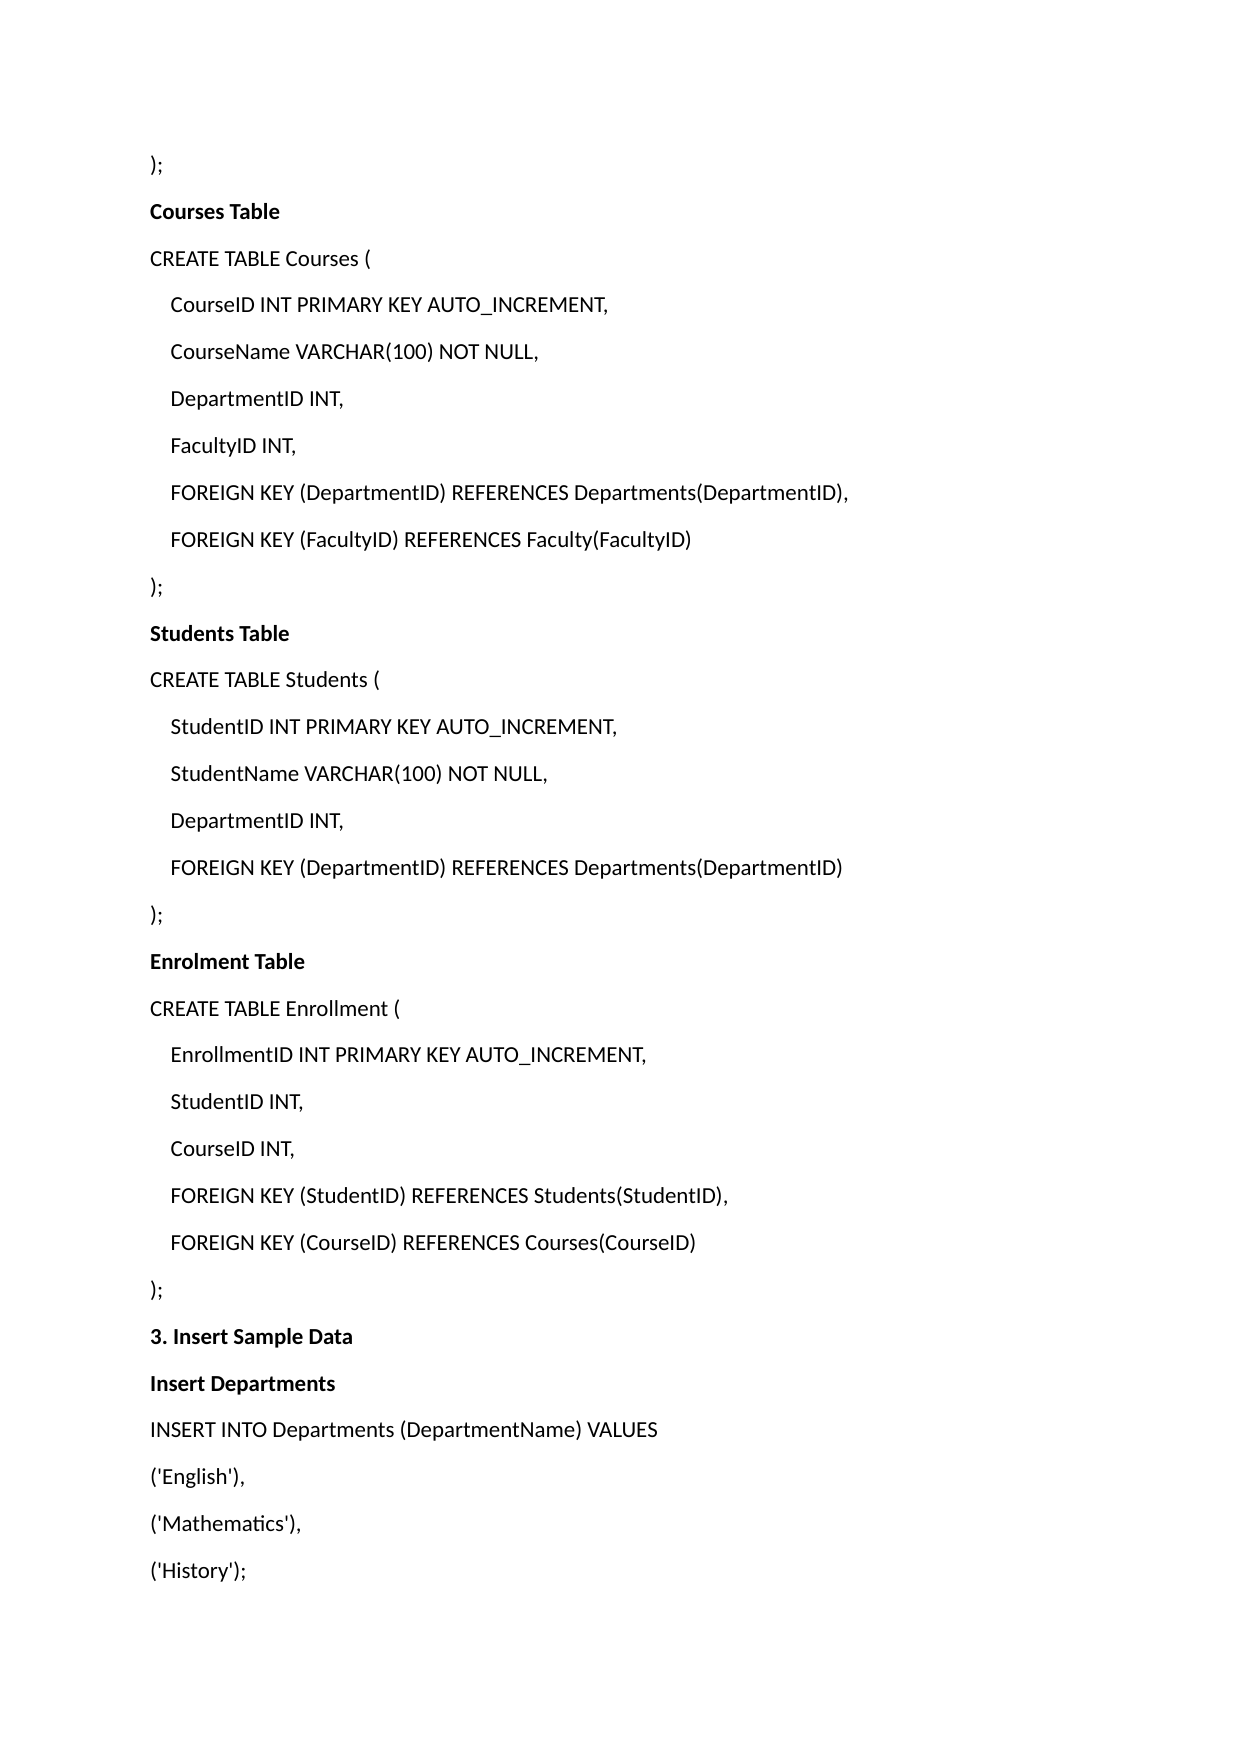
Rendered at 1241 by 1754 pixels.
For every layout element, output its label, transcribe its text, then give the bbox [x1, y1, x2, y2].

text CREATE TABLE Enrollment ( [150, 994, 1090, 1022]
text FacultyID INT, [150, 431, 1090, 459]
text CourseName VARCHAR(100) NOT NULL, [150, 337, 1090, 366]
text ('Mathematics'), [150, 1509, 1090, 1537]
text ); [150, 572, 1090, 600]
text INSERT INTO Departments (DepartmentName) VALUES [150, 1416, 1090, 1444]
text CourseID INT, [150, 1134, 1090, 1162]
text StudentID INT, [150, 1087, 1090, 1116]
text FOREIGN KEY (CourseID) REFERENCES Courses(CourseID) [150, 1228, 1090, 1256]
text Courses Table [150, 197, 1090, 225]
text StudentID INT PRIMARY KEY AUTO_INCREMENT, [150, 712, 1090, 741]
text CourseID INT PRIMARY KEY AUTO_INCREMENT, [150, 291, 1090, 319]
text DepartmentID INT, [150, 384, 1090, 412]
text FOREIGN KEY (FacultyID) REFERENCES Faculty(FacultyID) [150, 525, 1090, 553]
text ('History'); [150, 1556, 1090, 1584]
text DepartmentID INT, [150, 806, 1090, 834]
text ); [150, 150, 1090, 178]
text Enrolment Table [150, 947, 1090, 975]
text Insert Departments [150, 1369, 1090, 1397]
text Students Table [150, 619, 1090, 647]
text StudentName VARCHAR(100) NOT NULL, [150, 759, 1090, 787]
text FOREIGN KEY (DepartmentID) REFERENCES Departments(DepartmentID) [150, 853, 1090, 881]
text ('English'), [150, 1462, 1090, 1491]
text FOREIGN KEY (StudentID) REFERENCES Students(StudentID), [150, 1181, 1090, 1209]
text ); [150, 1275, 1090, 1303]
text FOREIGN KEY (DepartmentID) REFERENCES Departments(DepartmentID), [150, 478, 1090, 506]
text 3. Insert Sample Data [150, 1322, 1090, 1350]
text CREATE TABLE Courses ( [150, 244, 1090, 272]
text EnrollmentID INT PRIMARY KEY AUTO_INCREMENT, [150, 1041, 1090, 1069]
text ); [150, 900, 1090, 928]
text CREATE TABLE Students ( [150, 666, 1090, 694]
